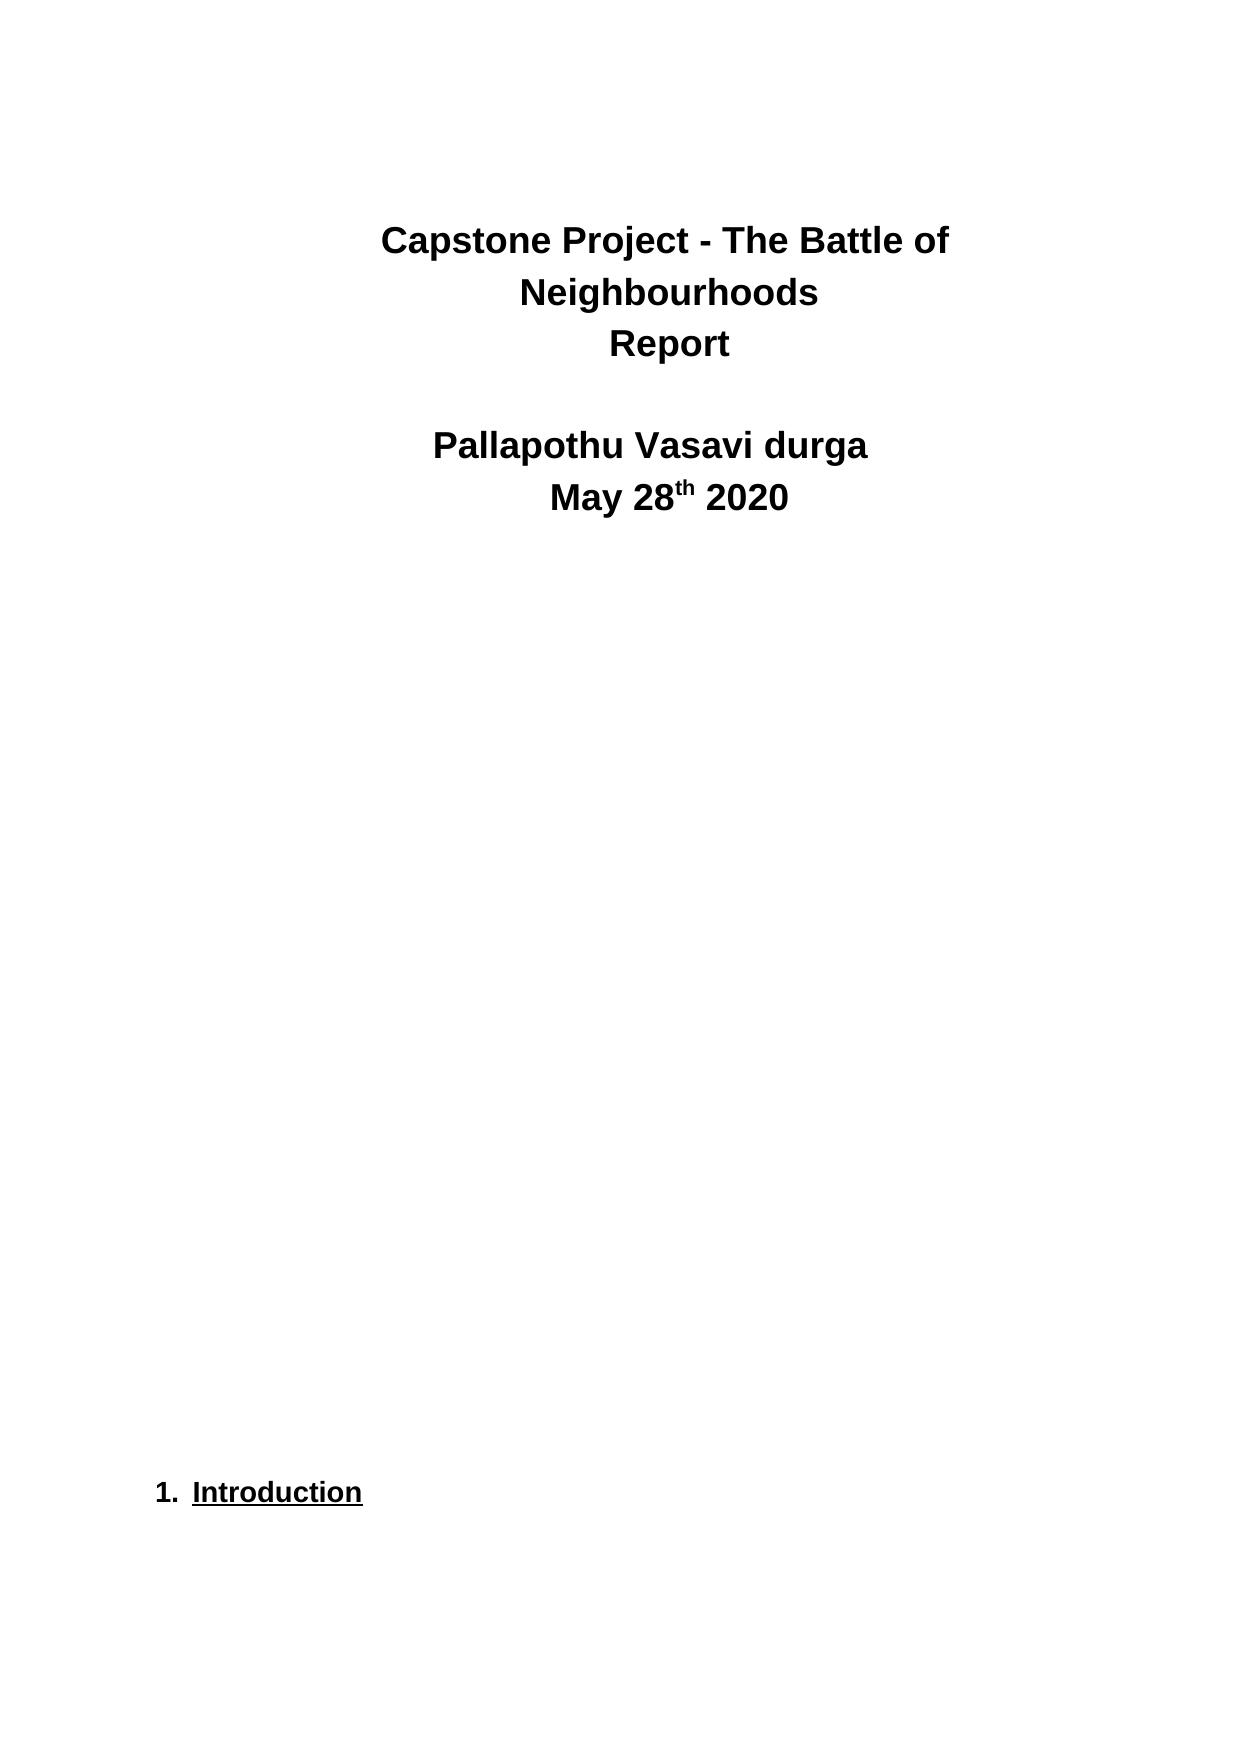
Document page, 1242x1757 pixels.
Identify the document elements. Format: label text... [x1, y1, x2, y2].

text Capstone Project - The Battle of [155, 218, 949, 261]
text May 28th 2020 [465, 475, 873, 518]
text Neighbourhoods Report [465, 270, 873, 364]
subtitle Introduction [155, 1475, 1108, 1509]
text Pallapothu Vasavi durga [162, 423, 873, 467]
